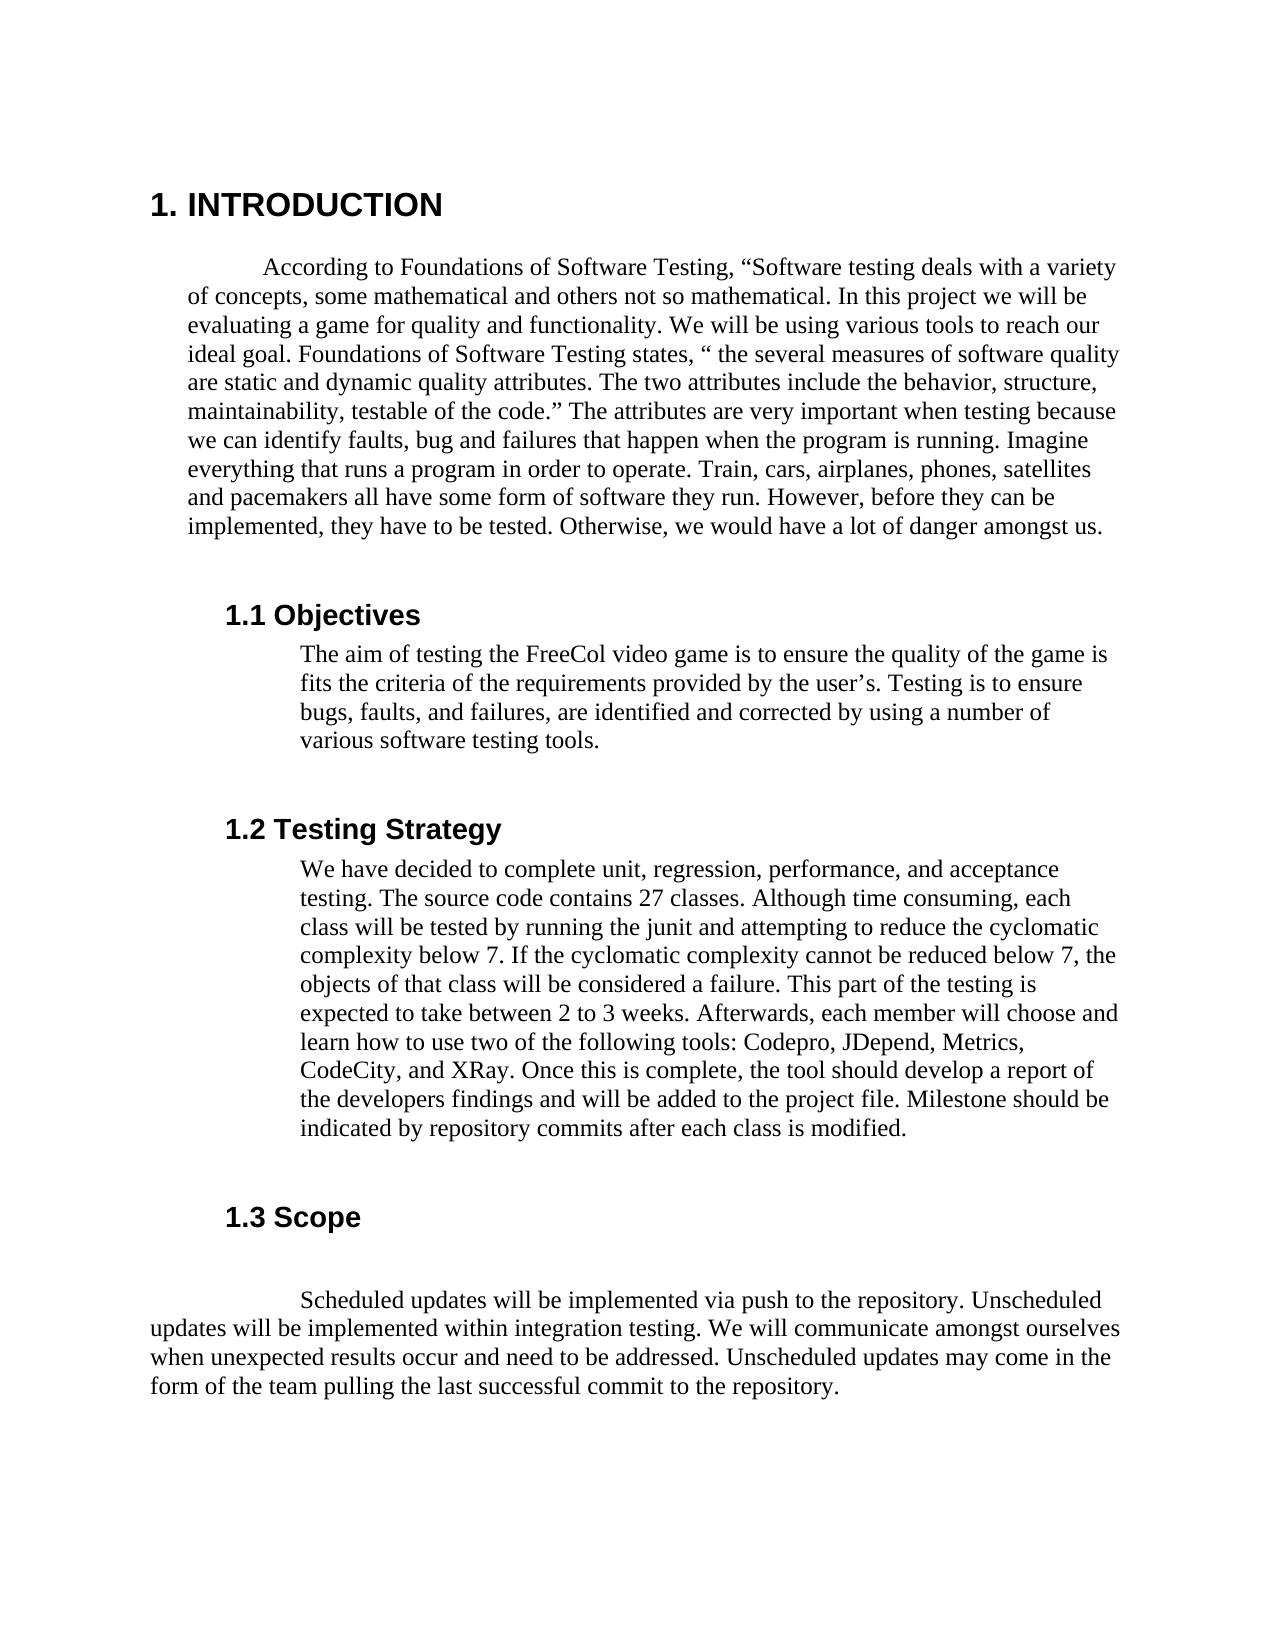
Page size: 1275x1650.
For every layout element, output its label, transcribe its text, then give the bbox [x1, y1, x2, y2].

text According to Foundations of Software Testing, “Software testing deals with a variety of concepts, some mathematical and others not so mathematical. In this project we will be evaluating a game for quality and functionality. We will be using various tools to reach our ideal goal. Foundations of Software Testing states, “ the several measures of software quality are static and dynamic quality attributes. The two attributes include the behavior, structure, maintainability, testable of the code.” The attributes are very important when testing because we can identify faults, bug and failures that happen when the program is running. Imagine everything that runs a program in order to operate. Train, cars, airplanes, phones, satellites and pacemakers all have some form of software they run. However, before they can be implemented, they have to be tested. Otherwise, we would have a lot of danger amongst us. [187, 252, 1125, 540]
text 1.2 Testing Strategy [150, 812, 1125, 846]
text The aim of testing the FreeCol video game is to ensure the quality of the game is fits the criteria of the requirements provided by the user’s. Testing is to ensure bugs, faults, and failures, are identified and corrected by using a number of various software testing tools. [300, 639, 1125, 754]
text 1.1 Objectives [225, 597, 1125, 631]
text Scheduled updates will be implemented via push to the repository. Unscheduled updates will be implemented within integration testing. We will communicate amongst ourselves when unexpected results occur and need to be addressed. Unscheduled updates may come in the form of the team pulling the last successful commit to the repository. [150, 1285, 1125, 1400]
text We have decided to complete unit, regression, performance, and acceptance testing. The source code contains 27 classes. Although time consuming, each class will be tested by running the junit and attempting to reduce the cyclomatic complexity below 7. If the cyclomatic complexity cannot be reduced below 7, the objects of that class will be considered a failure. This part of the testing is expected to take between 2 to 3 weeks. Afterwards, each member will choose and learn how to use two of the following tools: Codepro, JDepend, Metrics, CodeCity, and XRay. Once this is complete, the tool should develop a report of the developers findings and will be added to the project file. Milestone should be indicated by repository commits after each class is modified. [300, 854, 1125, 1142]
subtitle INTRODUCTION [150, 185, 1125, 224]
text 1.3 Scope [150, 1199, 1125, 1233]
